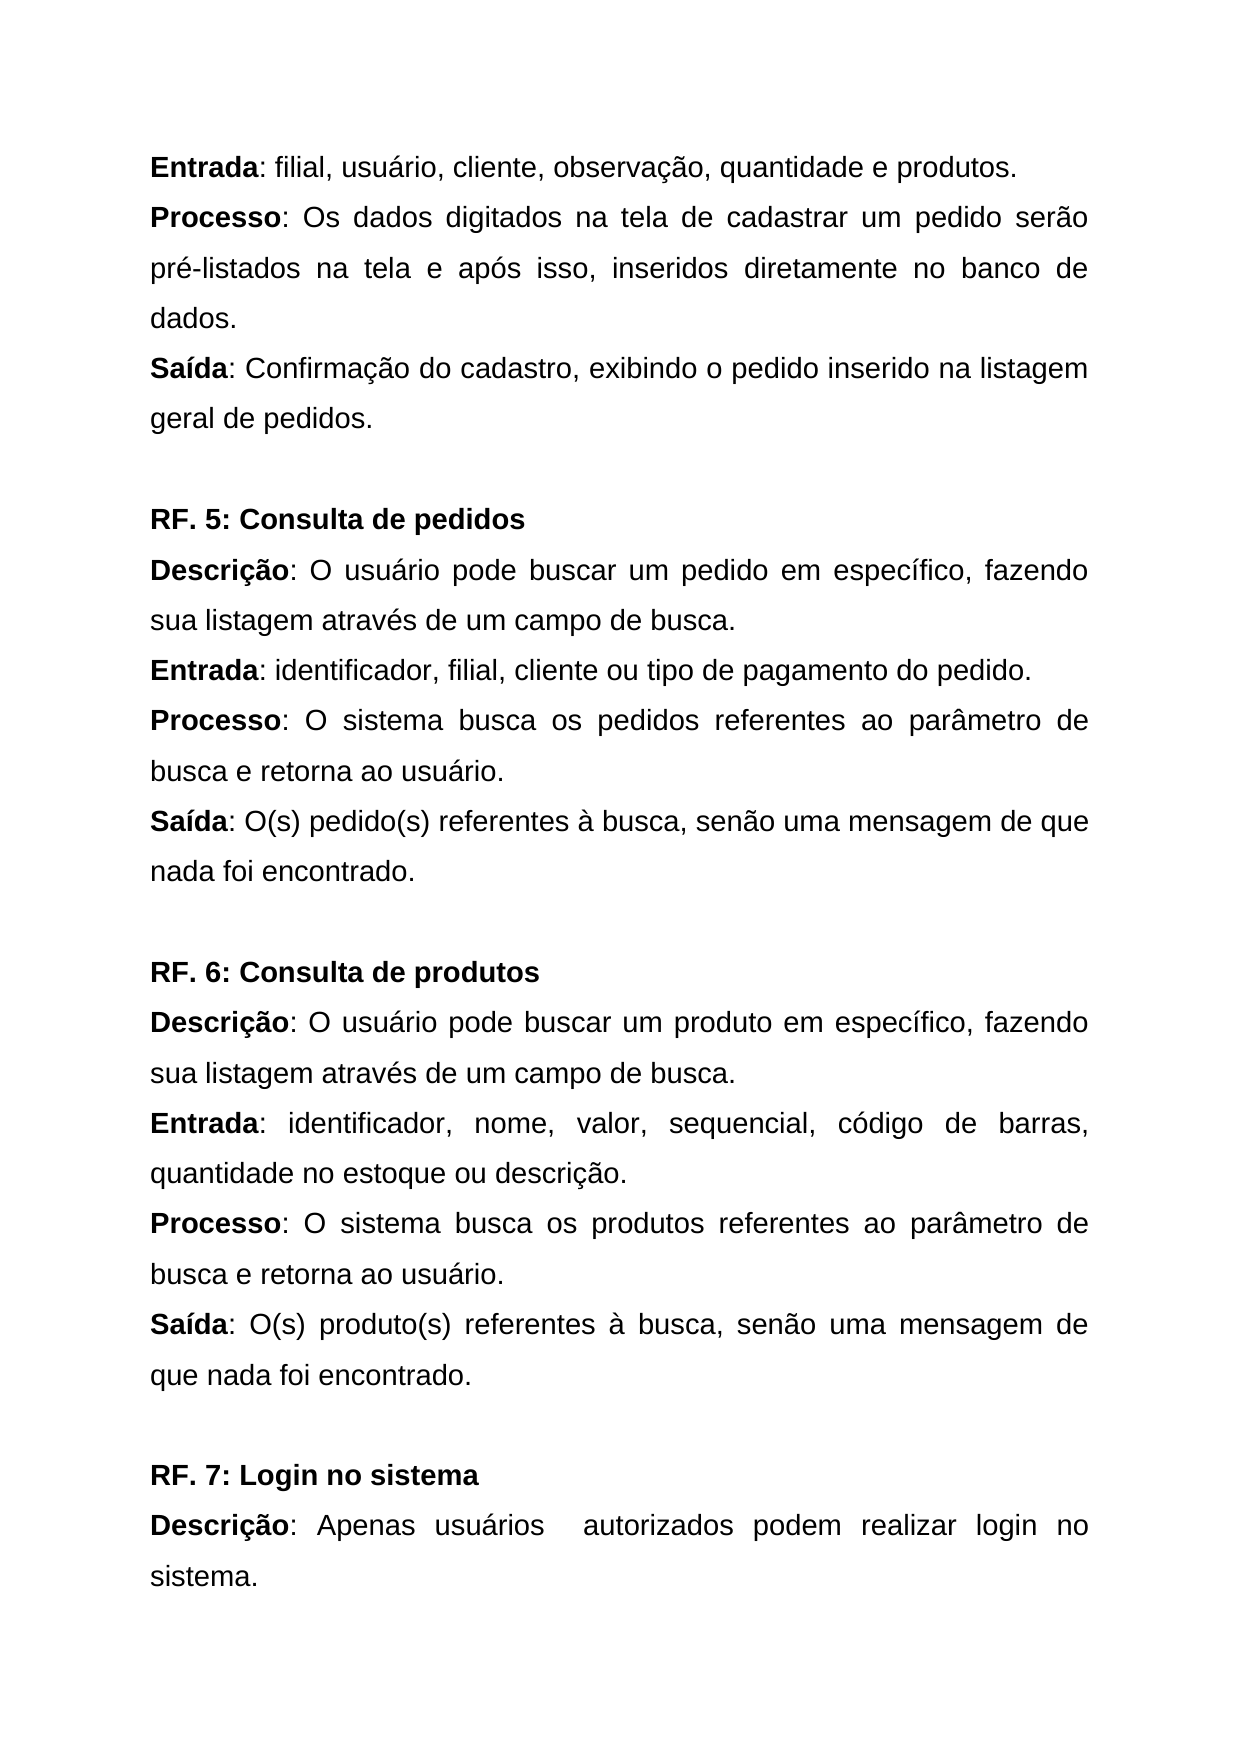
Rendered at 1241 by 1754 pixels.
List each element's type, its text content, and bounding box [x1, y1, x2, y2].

text Saída: O(s) produto(s) referentes à busca, senão uma mensagem de que nada foi encontrado. [150, 1307, 1090, 1391]
text Descrição: Apenas usuários autorizados podem realizar login no sistema. [150, 1508, 1090, 1592]
text RF. 6: Consulta de produtos [150, 955, 1090, 988]
text Entrada: identificador, filial, cliente ou tipo de pagamento do pedido. [150, 653, 1090, 687]
text Processo: O sistema busca os produtos referentes ao parâmetro de busca e retorna ao usuário. [150, 1207, 1090, 1290]
text Saída: Confirmação do cadastro, exibindo o pedido inserido na listagem geral de pedidos. [150, 351, 1090, 435]
text Entrada: identificador, nome, valor, sequencial, código de barras, quantidade no estoque ou descrição. [150, 1106, 1090, 1190]
text Entrada: filial, usuário, cliente, observação, quantidade e produtos. [150, 150, 1090, 183]
text Descrição: O usuário pode buscar um produto em específico, fazendo sua listagem através de um campo de busca. [150, 1005, 1090, 1089]
text Processo: Os dados digitados na tela de cadastrar um pedido serão pré-listados na tela e após isso, inseridos diretamente no banco de dados. [150, 200, 1090, 334]
text Saída: O(s) pedido(s) referentes à busca, senão uma mensagem de que nada foi encontrado. [150, 804, 1090, 888]
text Processo: O sistema busca os pedidos referentes ao parâmetro de busca e retorna ao usuário. [150, 703, 1090, 787]
text Descrição: O usuário pode buscar um pedido em específico, fazendo sua listagem através de um campo de busca. [150, 552, 1090, 636]
text RF. 5: Consulta de pedidos [150, 502, 1090, 536]
text RF. 7: Login no sistema [150, 1458, 1090, 1492]
